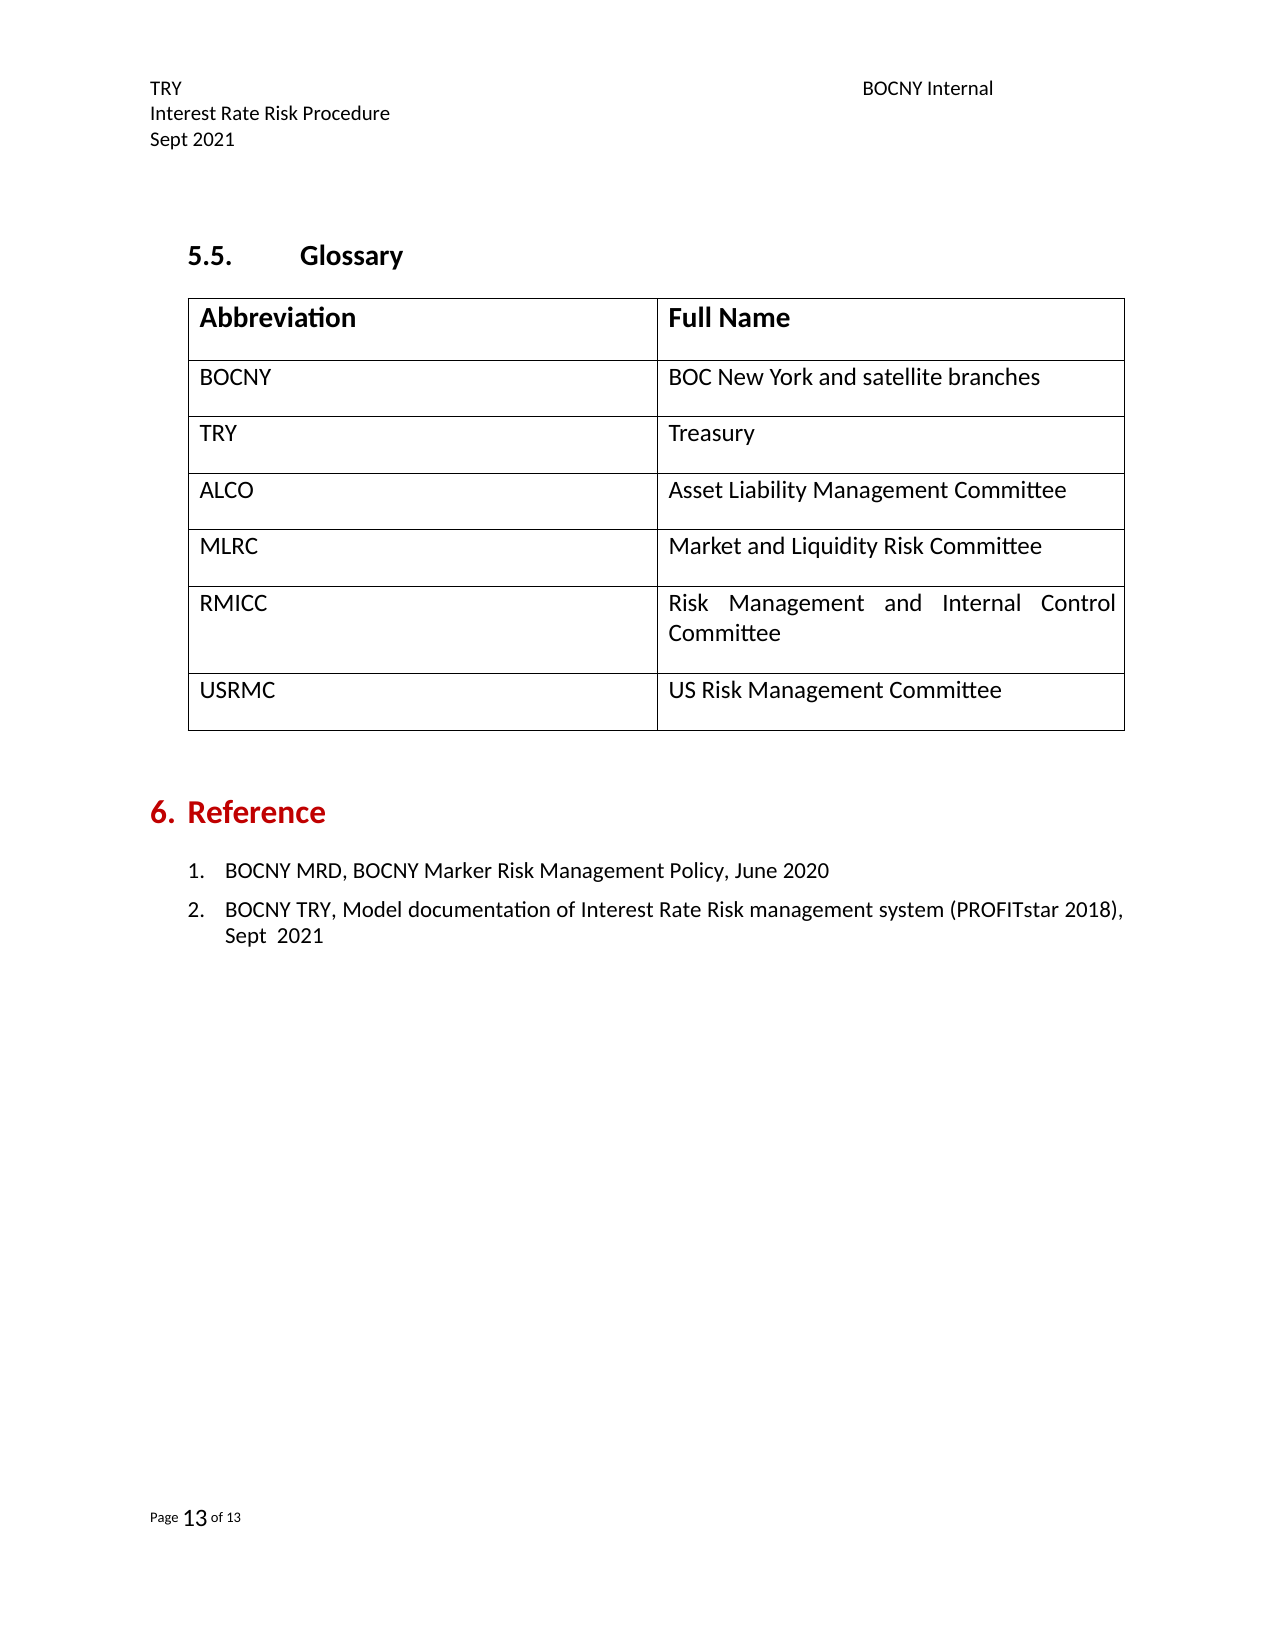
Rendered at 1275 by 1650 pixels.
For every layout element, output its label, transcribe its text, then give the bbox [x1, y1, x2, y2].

table_cell MLRC [189, 530, 657, 586]
table_cell ALCO [189, 474, 657, 529]
table_cell BOCNY [189, 361, 657, 416]
table_cell Market and Liquidity Risk Committee [658, 530, 1124, 586]
text Glossary [187, 237, 1125, 273]
table_cell TRY [189, 417, 657, 473]
table_header Full Name [658, 299, 1124, 359]
table_cell BOC New York and satellite branches [658, 361, 1124, 416]
table_cell US Risk Management Committee [658, 674, 1124, 729]
table_cell Asset Liability Management Committee [658, 474, 1124, 529]
table_header Abbreviation [189, 299, 657, 359]
table_cell RMICC [189, 587, 657, 673]
table_cell USRMC [189, 674, 657, 729]
table_cell Risk Management and Internal Control Committee [658, 587, 1124, 673]
table_cell Treasury [658, 417, 1124, 473]
